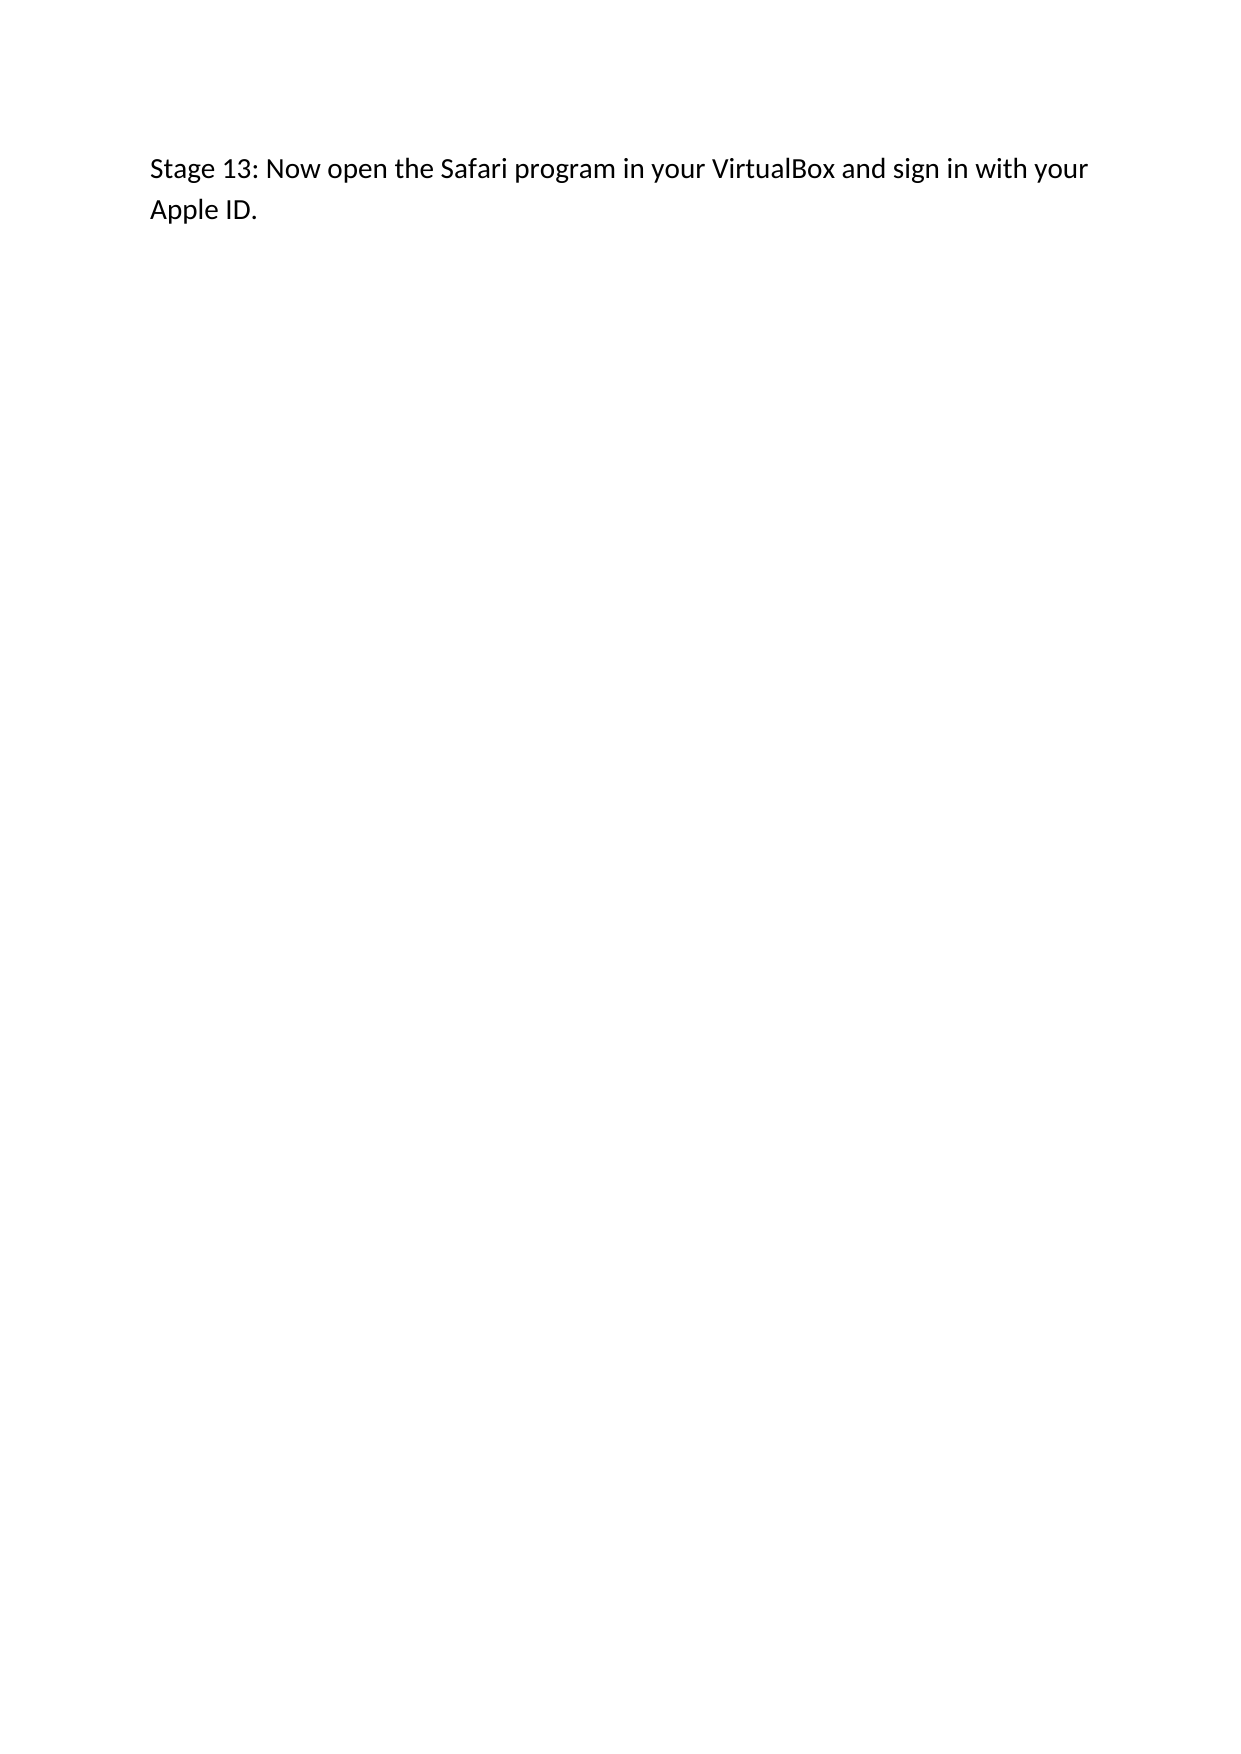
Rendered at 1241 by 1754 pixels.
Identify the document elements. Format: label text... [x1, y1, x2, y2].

text Stage 13: Now open the Safari program in your VirtualBox and sign in with your Apple ID. [150, 150, 1090, 227]
